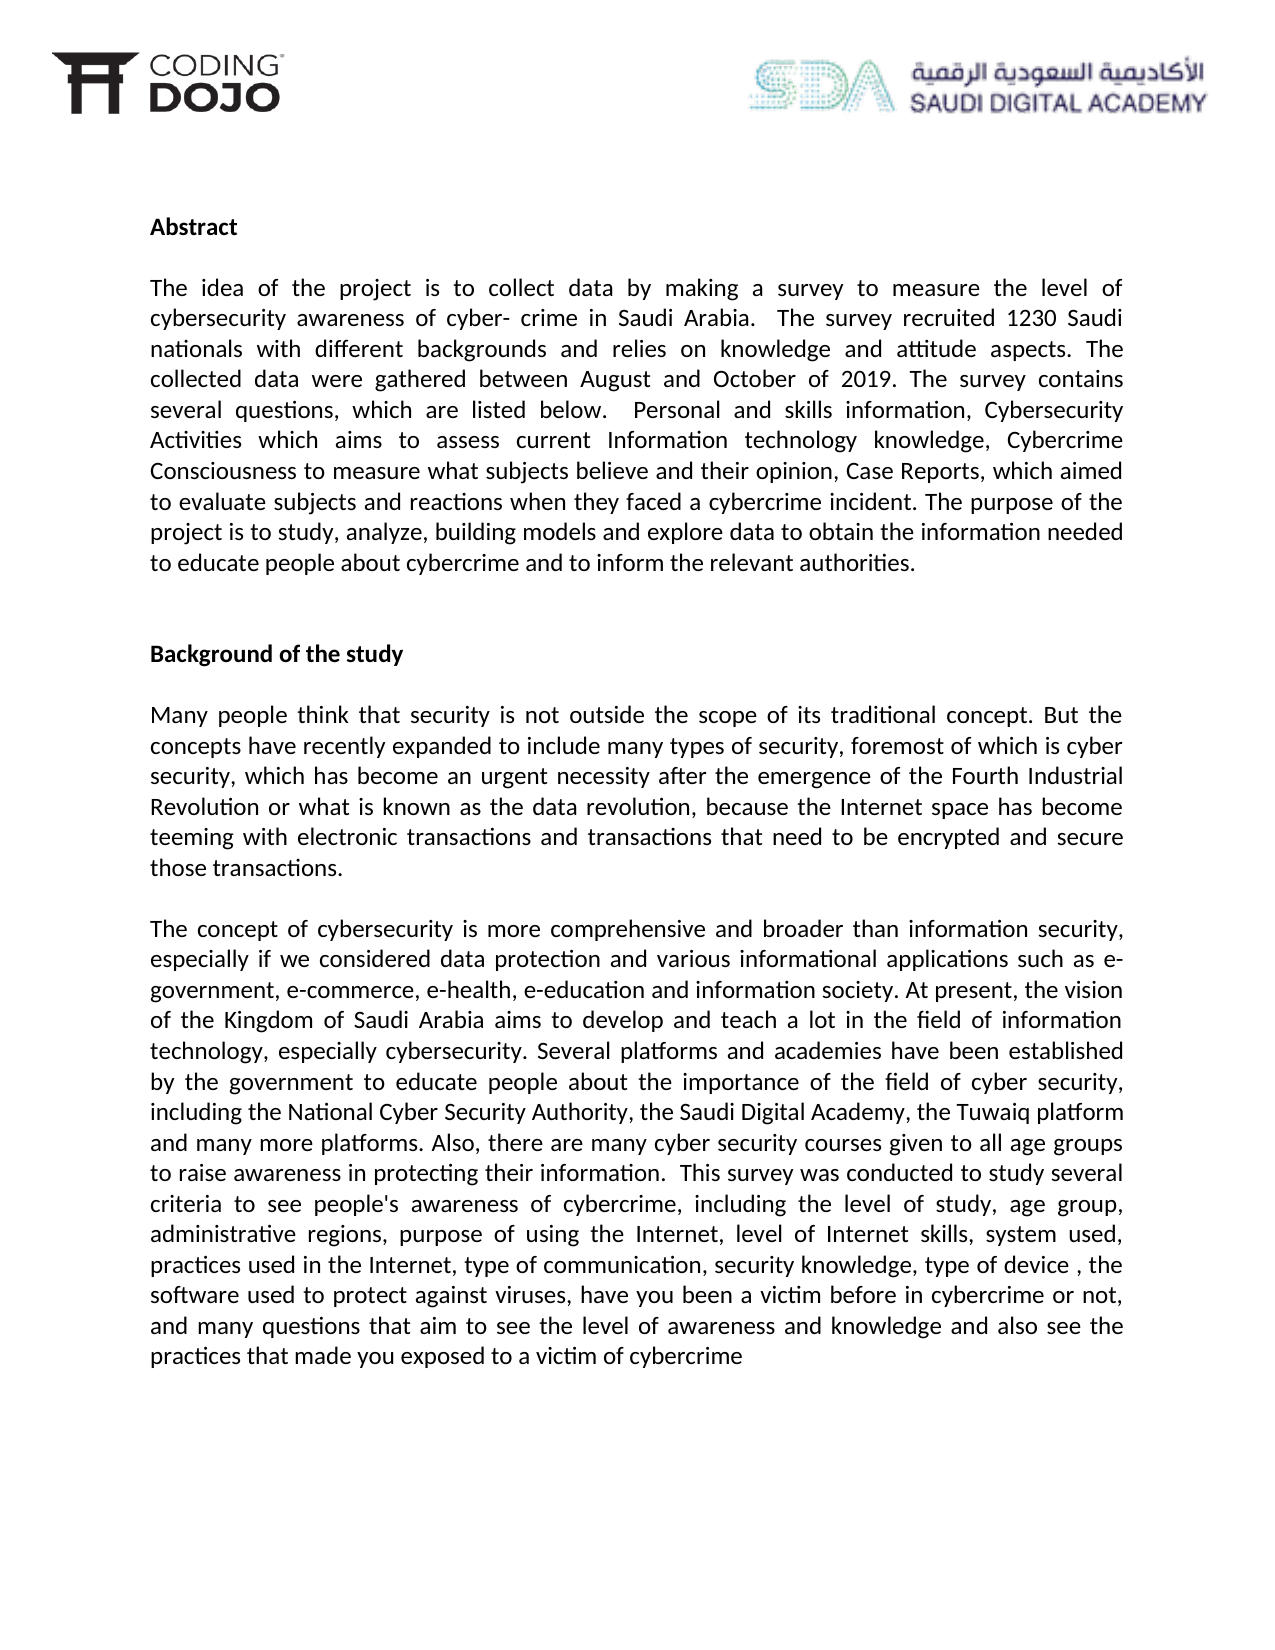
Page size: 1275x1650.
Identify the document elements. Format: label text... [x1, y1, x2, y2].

text The idea of the project is to collect data by making a survey to measure the level of cybersecurity awareness of cyber- crime in Saudi Arabia. The survey recruited 1230 Saudi nationals with different backgrounds and relies on knowledge and attitude aspects. The collected data were gathered between August and October of 2019. The survey contains several questions, which are listed below. Personal and skills information, Cybersecurity Activities which aims to assess current Information technology knowledge, Cybercrime Consciousness to measure what subjects believe and their opinion, Case Reports, which aimed to evaluate subjects and reactions when they faced a cybercrime incident. The purpose of the project is to study, analyze, building models and explore data to obtain the information needed to educate people about cybercrime and to inform the relevant authorities. [150, 272, 1125, 577]
text Abstract [150, 211, 1125, 242]
text The concept of cybersecurity is more comprehensive and broader than information security, especially if we considered data protection and various informational applications such as e-government, e-commerce, e-health, e-education and information society. At present, the vision of the Kingdom of Saudi Arabia aims to develop and teach a lot in the field of information technology, especially cybersecurity. Several platforms and academies have been established by the government to educate people about the importance of the field of cyber security, including the National Cyber ​​Security Authority, the Saudi Digital Academy, the Tuwaiq platform and many more platforms. Also, there are many cyber security courses given to all age groups to raise awareness in protecting their information. This survey was conducted to study several criteria to see people's awareness of cybercrime, including the level of study, age group, administrative regions, purpose of using the Internet, level of Internet skills, system used, practices used in the Internet, type of communication, security knowledge, type of device , the software used to protect against viruses, have you been a victim before in cybercrime or not, and many questions that aim to see the level of awareness and knowledge and also see the practices that made you exposed to a victim of cybercrime [150, 913, 1125, 1371]
picture [51, 38, 286, 124]
picture [728, 48, 1227, 124]
text Background of the study [150, 638, 1125, 669]
text Many people think that security is not outside the scope of its traditional concept. But the concepts have recently expanded to include many types of security, foremost of which is cyber security, which has become an urgent necessity after the emergence of the Fourth Industrial Revolution or what is known as the data revolution, because the Internet space has become teeming with electronic transactions and transactions that need to be encrypted and secure those transactions. [150, 699, 1125, 882]
